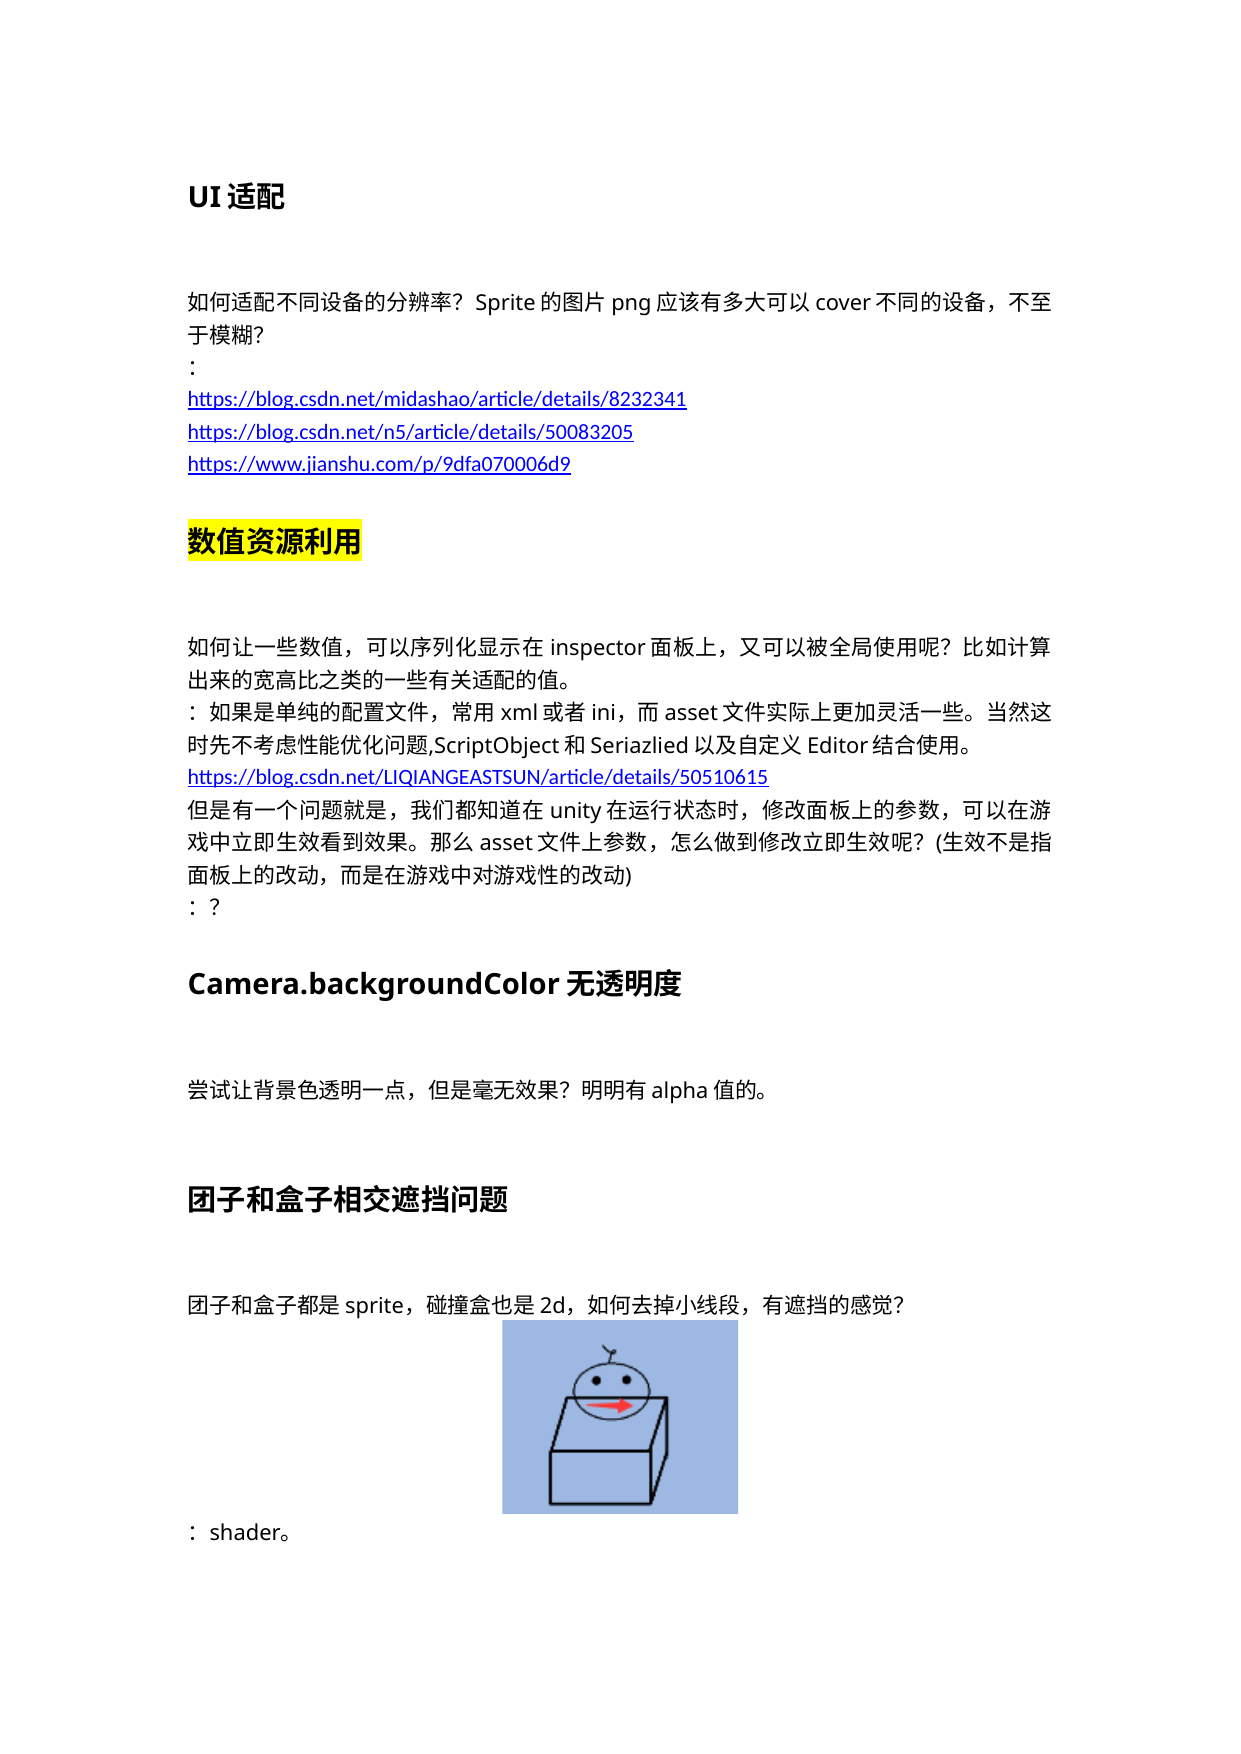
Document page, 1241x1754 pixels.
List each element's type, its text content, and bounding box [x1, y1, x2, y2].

subtitle UI适配 [187, 162, 1053, 227]
text 如何适配不同设备的分辨率？Sprite的图片png应该有多大可以cover不同的设备，不至于模糊？ [187, 285, 1053, 350]
text ：？ [187, 890, 1053, 922]
subtitle 团子和盒子相交遮挡问题 [187, 1165, 1053, 1230]
text 尝试让背景色透明一点，但是毫无效果？明明有alpha值的。 [187, 1073, 1053, 1105]
text https://www.jianshu.com/p/9dfa070006d9 [187, 447, 1053, 480]
text ： [187, 350, 1053, 382]
subtitle Camera.backgroundColor无透明度 [187, 949, 1053, 1014]
text 如何让一些数值，可以序列化显示在inspector面板上，又可以被全局使用呢？比如计算出来的宽高比之类的一些有关适配的值。 [187, 630, 1053, 695]
text https://blog.csdn.net/LIQIANGEASTSUN/article/details/50510615 [187, 760, 1053, 792]
picture [502, 1320, 739, 1514]
text https://blog.csdn.net/n5/article/details/50083205 [187, 415, 1053, 447]
text ：如果是单纯的配置文件，常用xml或者ini，而asset文件实际上更加灵活一些。当然这时先不考虑性能优化问题,ScriptObject和Seriazlied以及自定义Editor结合使用。 [187, 695, 1053, 760]
subtitle 数值资源利用 [187, 507, 1053, 572]
text https://blog.csdn.net/midashao/article/details/8232341 [187, 382, 1053, 415]
text ：shader。 [187, 1515, 1053, 1548]
text 团子和盒子都是sprite，碰撞盒也是2d，如何去掉小线段，有遮挡的感觉？ [187, 1288, 1053, 1320]
text 但是有一个问题就是，我们都知道在unity在运行状态时，修改面板上的参数，可以在游戏中立即生效看到效果。那么asset文件上参数，怎么做到修改立即生效呢？(生效不是指面板上的改动，而是在游戏中对游戏性的改动) [187, 792, 1053, 890]
